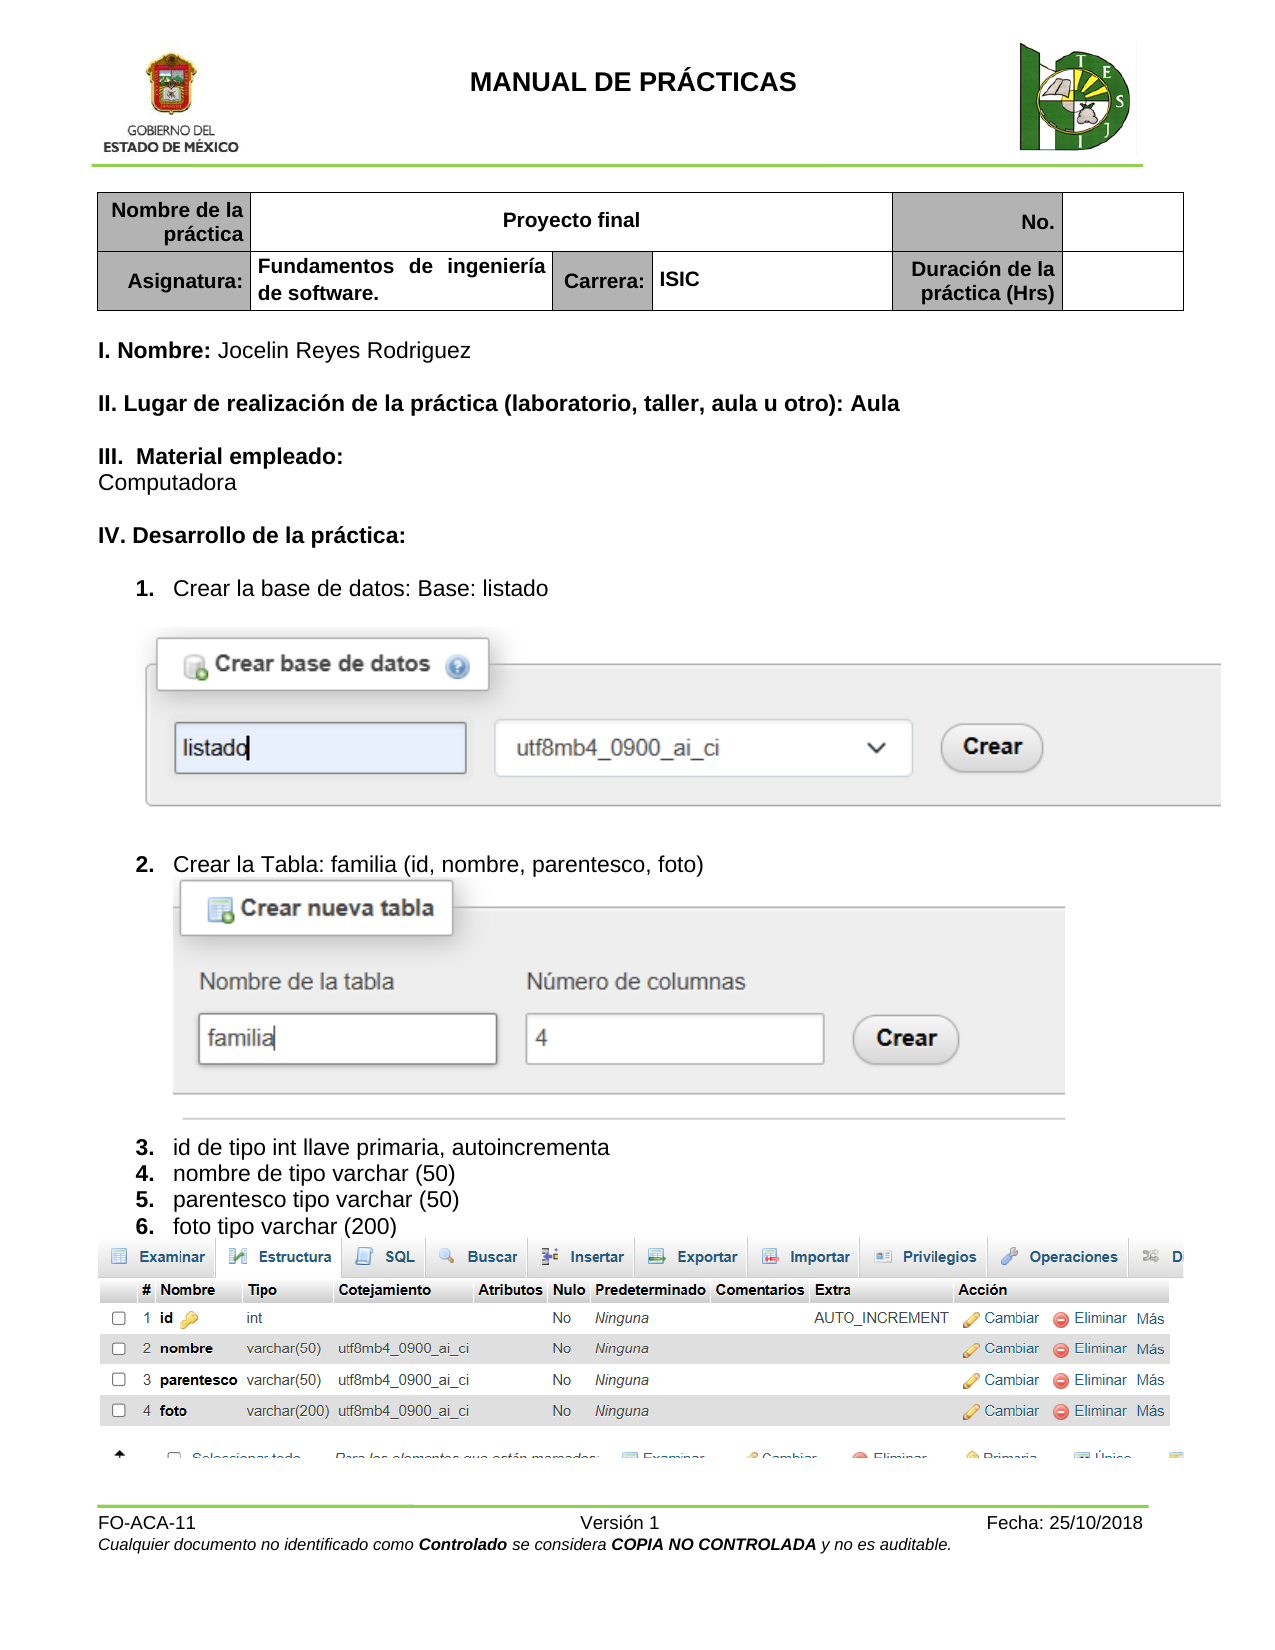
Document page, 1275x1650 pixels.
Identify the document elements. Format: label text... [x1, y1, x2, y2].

picture [172, 877, 1066, 1134]
list Crear la Tabla: familia (id, nombre, parentesco, foto) [135, 851, 1183, 877]
table_cell [1063, 252, 1183, 310]
picture [97, 1238, 1184, 1458]
table_header Nombre de la práctica [98, 193, 250, 251]
picture [1018, 41, 1137, 157]
text Computadora [98, 469, 1183, 496]
table_cell ISIC [653, 252, 892, 310]
list nombre de tipo varchar (50) [135, 1160, 1183, 1186]
list parentesco tipo varchar (50) [135, 1186, 1183, 1213]
text II. Lugar de realización de la práctica (laboratorio, taller, aula u otro): Aula [98, 390, 1183, 417]
table_cell Asignatura: [98, 252, 250, 310]
table_cell Fundamentos de ingeniería de software. [251, 252, 552, 310]
table_header [1063, 193, 1183, 251]
picture [95, 42, 241, 161]
text I. Nombre: Jocelin Reyes Rodriguez [98, 337, 1183, 364]
list id de tipo int llave primaria, autoincrementa [135, 1133, 1183, 1160]
table_cell Duración de la práctica (Hrs) [893, 252, 1062, 310]
table_header Proyecto final [251, 193, 892, 251]
table_cell Carrera: [553, 252, 652, 310]
table_header No. [893, 193, 1062, 251]
text III. Material empleado: [98, 443, 1183, 469]
picture [135, 627, 1221, 825]
list foto tipo varchar (200) [135, 1213, 1183, 1238]
text IV. Desarrollo de la práctica: [98, 522, 1183, 548]
list Crear la base de datos: Base: listado [135, 575, 1183, 601]
